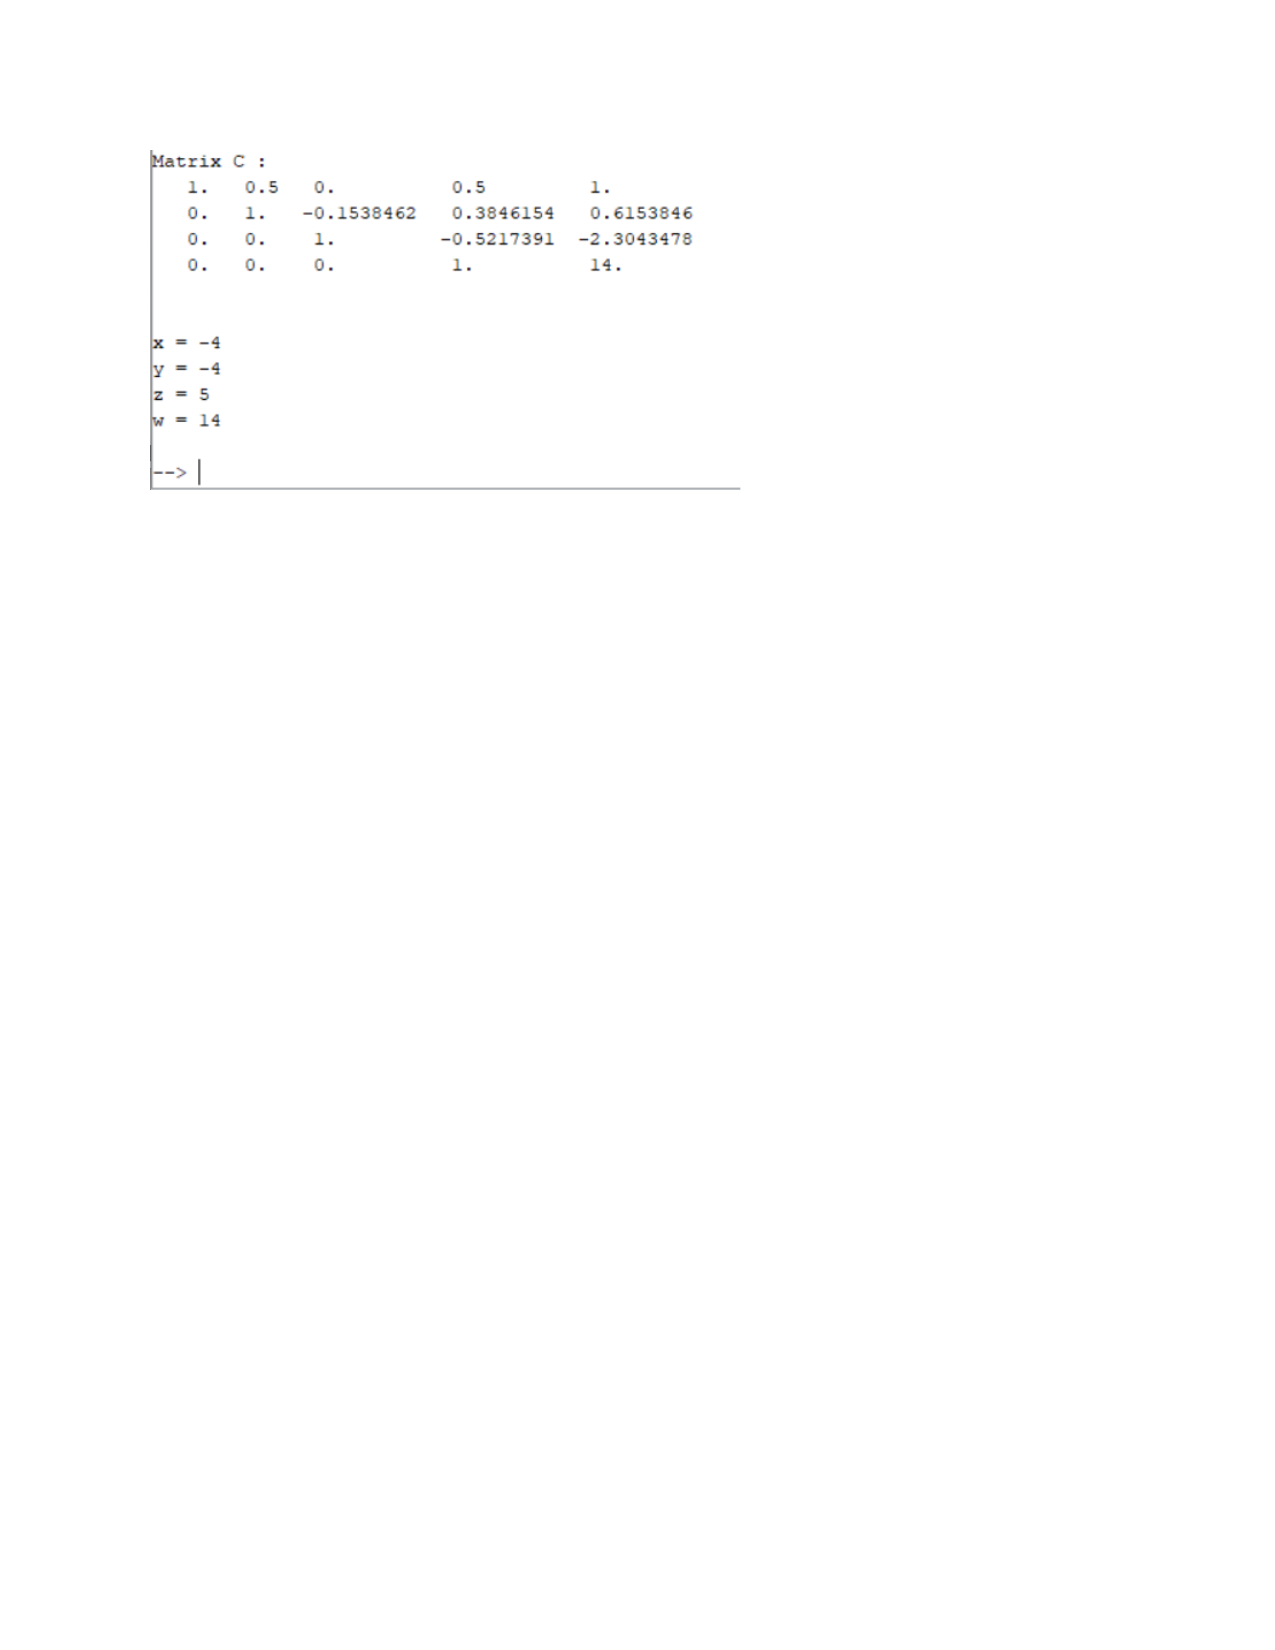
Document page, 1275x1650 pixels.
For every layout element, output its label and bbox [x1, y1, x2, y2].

picture [150, 150, 741, 490]
